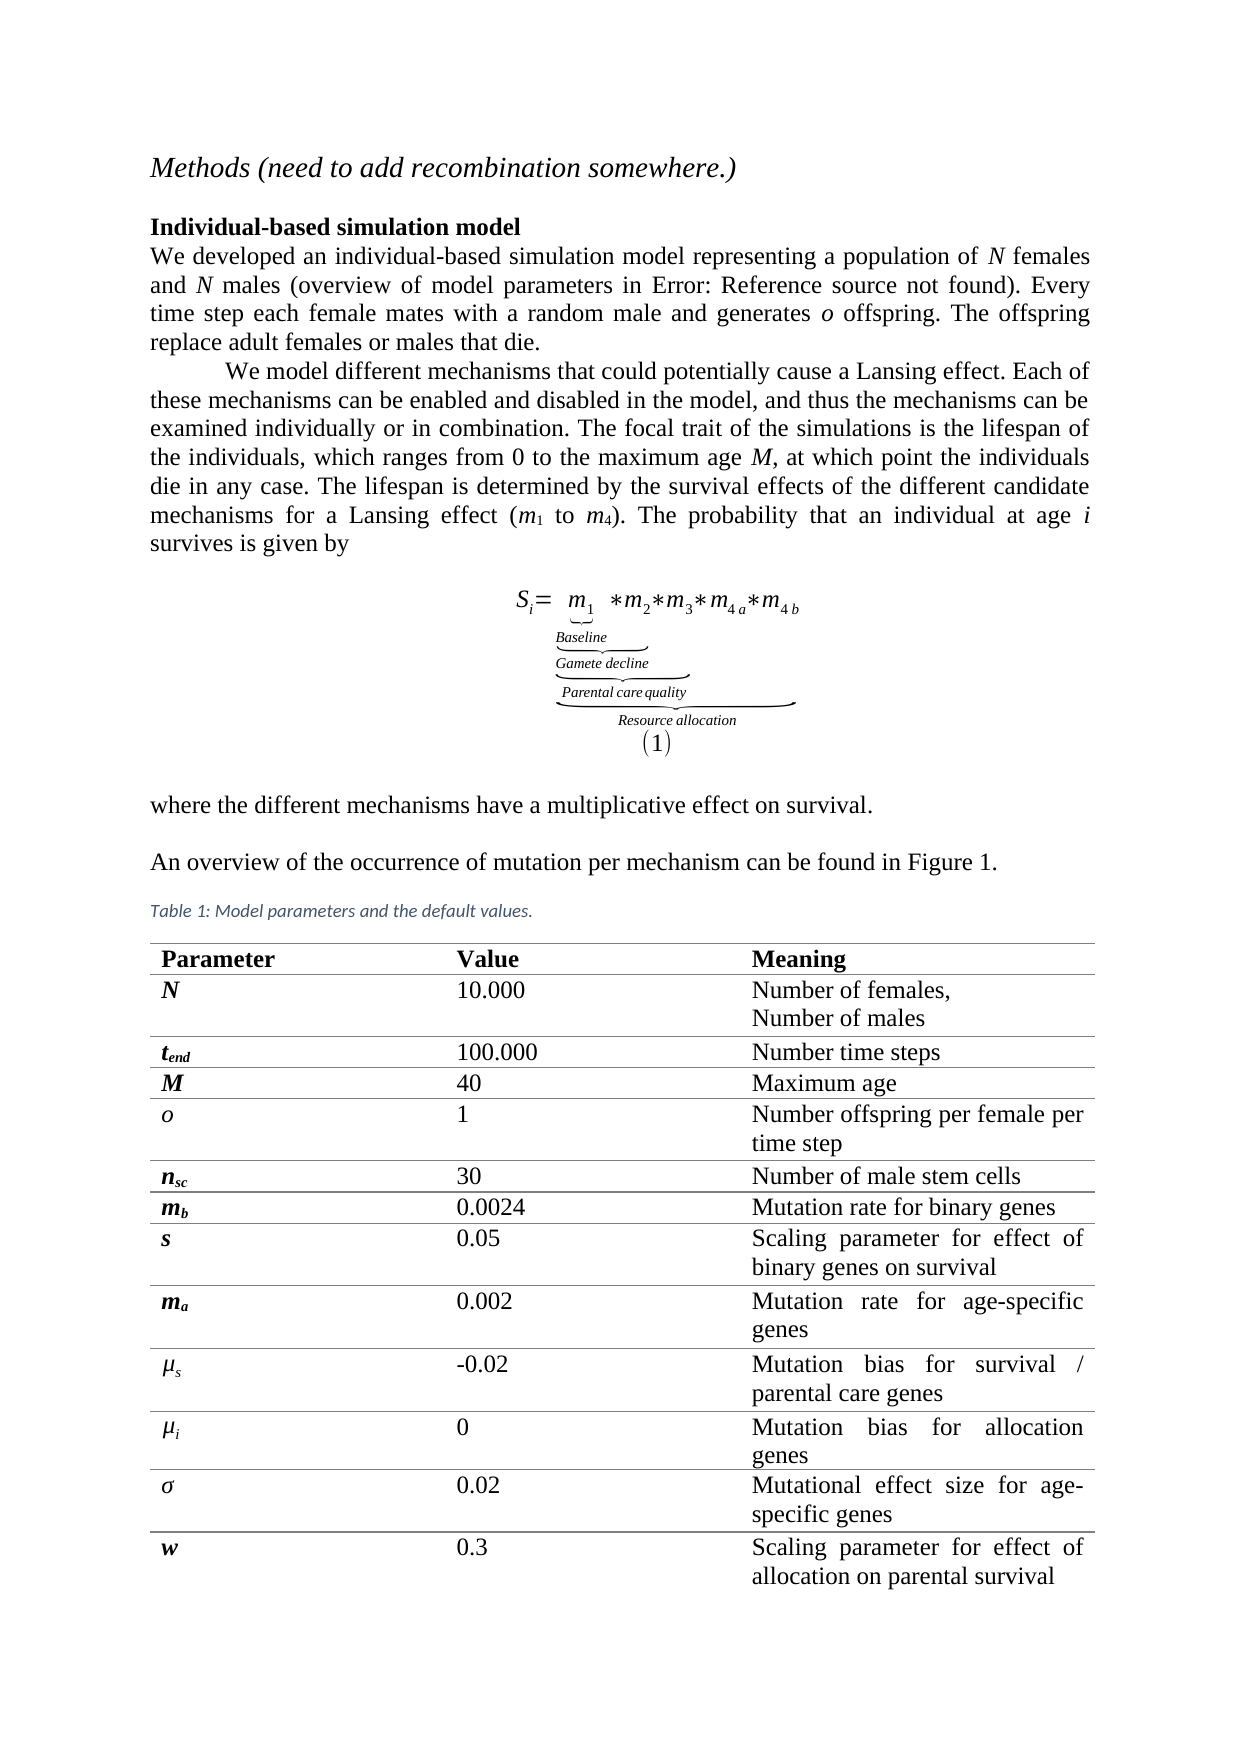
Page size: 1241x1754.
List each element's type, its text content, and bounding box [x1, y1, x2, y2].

table_cell 0 [445, 1412, 740, 1469]
text Table 1: Model parameters and the default values. [150, 899, 1090, 922]
table_cell ma [150, 1286, 445, 1348]
table_cell 0.05 [445, 1224, 740, 1285]
table_cell mb [150, 1193, 445, 1222]
table_cell 10.000 [445, 975, 740, 1036]
table_cell M [150, 1068, 445, 1098]
table_cell nsc [150, 1161, 445, 1191]
table_cell N [150, 975, 445, 1036]
text An overview of the occurrence of mutation per mechanism can be found in Figure 1. [150, 847, 1090, 876]
table_cell 0.002 [445, 1286, 740, 1348]
table_cell s [150, 1224, 445, 1285]
table_cell -0.02 [445, 1349, 740, 1411]
table_cell Mutation rate for age-specific genes [740, 1286, 1095, 1348]
table_cell [150, 1099, 445, 1160]
table_header Meaning [740, 944, 1095, 974]
table_cell Mutational effect size for age-specific genes [740, 1470, 1095, 1531]
text where the different mechanisms have a multiplicative effect on survival. [150, 790, 1090, 818]
table_cell Number of females, Number of males [740, 975, 1095, 1036]
table_cell 0.0024 [445, 1193, 740, 1222]
table_cell 0.02 [445, 1470, 740, 1531]
table_cell w [150, 1533, 445, 1594]
table_cell 40 [445, 1068, 740, 1098]
text Individual-based simulation model [150, 212, 1090, 241]
table_cell tend [150, 1037, 445, 1067]
table_cell [150, 1470, 445, 1531]
table_cell Mutation rate for binary genes [740, 1193, 1095, 1222]
table_cell 30 [445, 1161, 740, 1191]
table_cell 0.3 [445, 1533, 740, 1594]
table_header Value [445, 944, 740, 974]
table_cell Number offspring per female per time step [740, 1099, 1095, 1160]
table_cell Maximum age [740, 1068, 1095, 1098]
text We model different mechanisms that could potentially cause a Lansing effect. Each of these mechanisms can be enabled and disabled in the model, and thus the mechanisms can be examined individually or in combination. The focal trait of the simulations is the lifespan of the individuals, which ranges from 0 to the maximum age M, at which point the individuals die in any case. The lifespan is determined by the survival effects of the different candidate mechanisms for a Lansing effect (m1 to m4). The probability that an individual at age i survives is given by [150, 356, 1090, 557]
table_cell [150, 1349, 445, 1411]
table_cell Scaling parameter for effect of allocation on parental survival [740, 1533, 1095, 1594]
table_cell Number time steps [740, 1037, 1095, 1067]
table_cell Scaling parameter for effect of binary genes on survival [740, 1224, 1095, 1285]
table_header Parameter [150, 944, 445, 974]
text Methods (need to add recombination somewhere.) [150, 150, 1090, 183]
table_cell Number of male stem cells [740, 1161, 1095, 1191]
table_cell [150, 1412, 445, 1469]
table_cell Mutation bias for allocation genes [740, 1412, 1095, 1469]
table_cell 1 [445, 1099, 740, 1160]
table_cell Mutation bias for survival / parental care genes [740, 1349, 1095, 1411]
table_cell 100.000 [445, 1037, 740, 1067]
